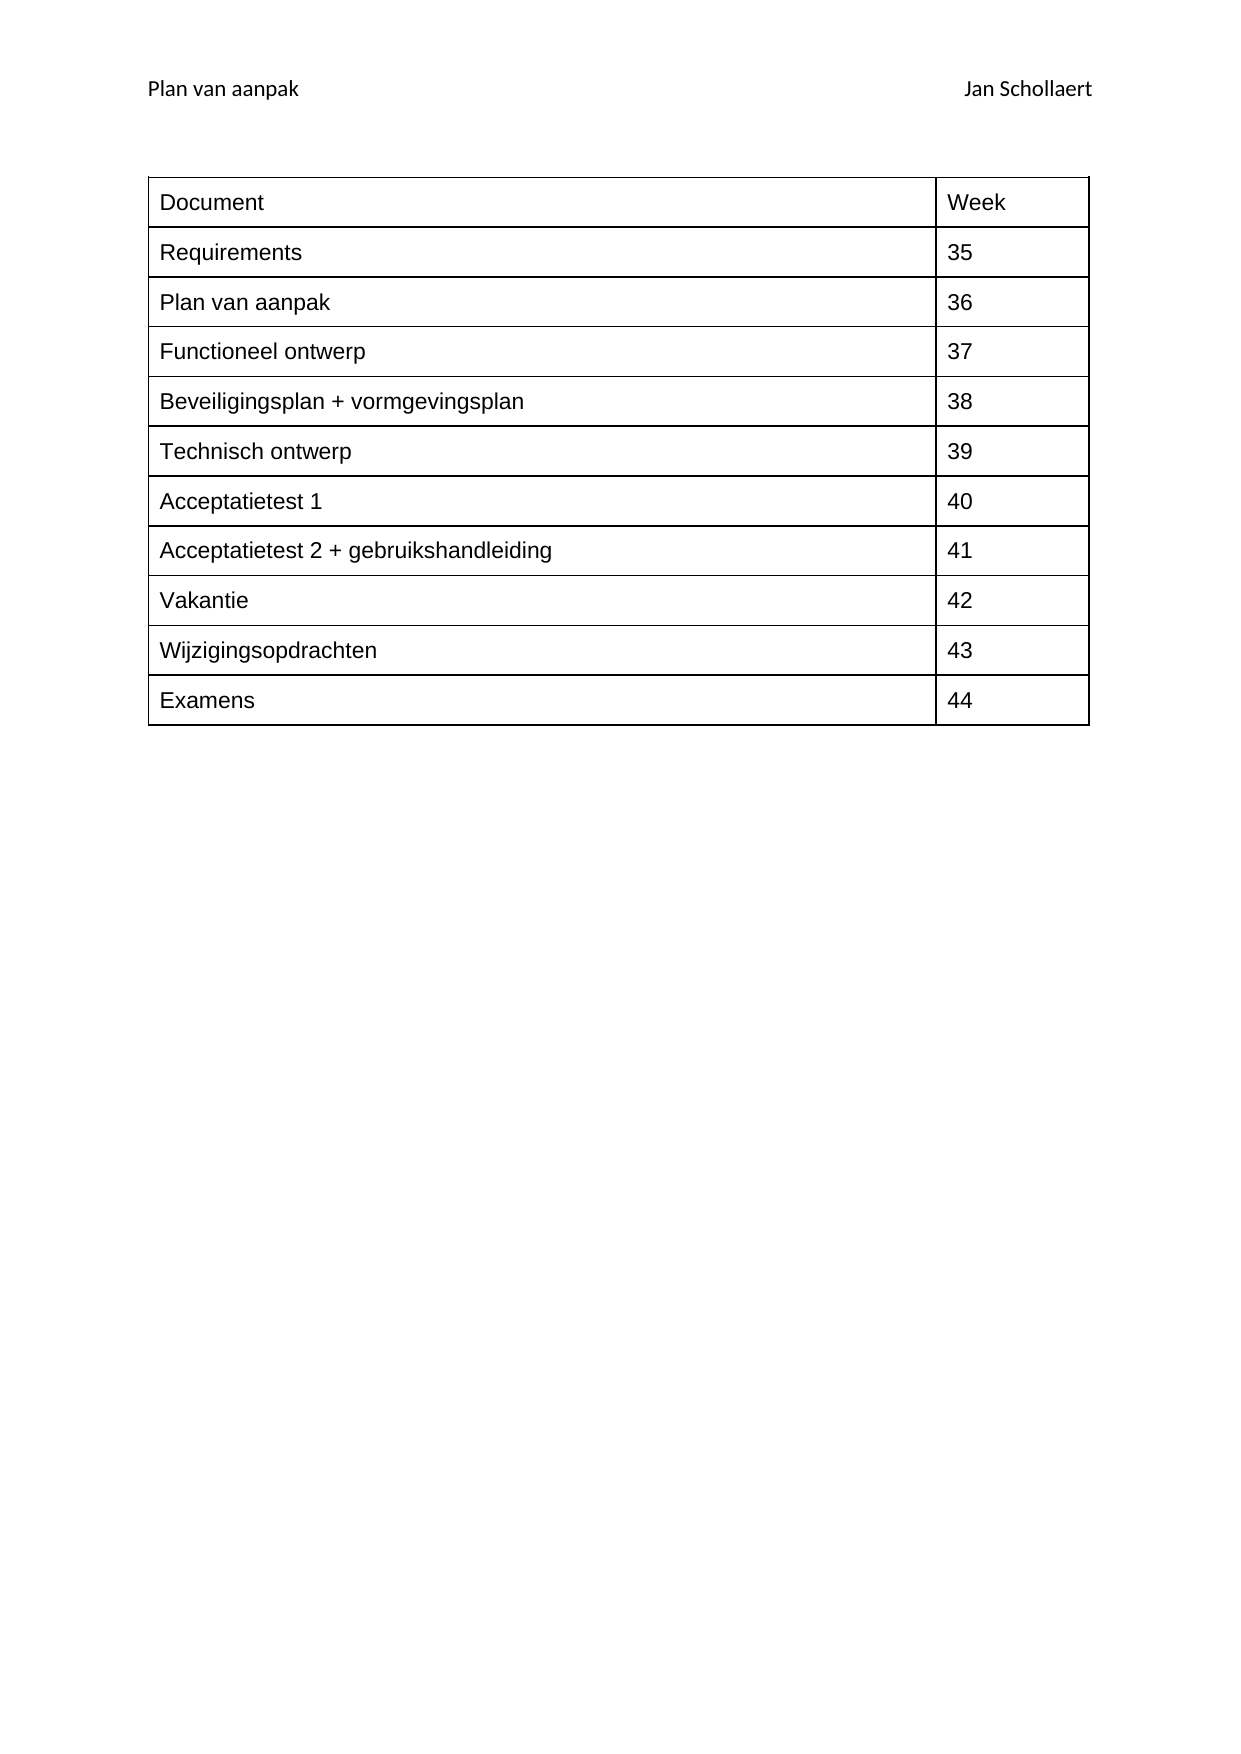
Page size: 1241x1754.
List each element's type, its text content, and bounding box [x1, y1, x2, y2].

table_cell Wijzigingsopdrachten [149, 626, 935, 674]
table_header Week [937, 178, 1088, 226]
table_cell Beveiligingsplan + vormgevingsplan [149, 377, 935, 425]
table_cell Technisch ontwerp [149, 427, 935, 475]
table_cell 41 [937, 527, 1088, 575]
table_header Document [149, 178, 935, 226]
table_cell 43 [937, 626, 1088, 674]
table_cell 42 [937, 576, 1088, 624]
table_cell Vakantie [149, 576, 935, 624]
table_cell Examens [149, 676, 935, 724]
table_cell 40 [937, 477, 1088, 525]
table_cell Requirements [149, 228, 935, 276]
table_cell 44 [937, 676, 1088, 724]
table_cell 36 [937, 278, 1088, 326]
table_cell Plan van aanpak [149, 278, 935, 326]
table_cell Functioneel ontwerp [149, 327, 935, 376]
table_cell Acceptatietest 1 [149, 477, 935, 525]
table_cell 35 [937, 228, 1088, 276]
table_cell 37 [937, 327, 1088, 376]
table_cell Acceptatietest 2 + gebruikshandleiding [149, 527, 935, 575]
table_cell 38 [937, 377, 1088, 425]
table_cell 39 [937, 427, 1088, 475]
